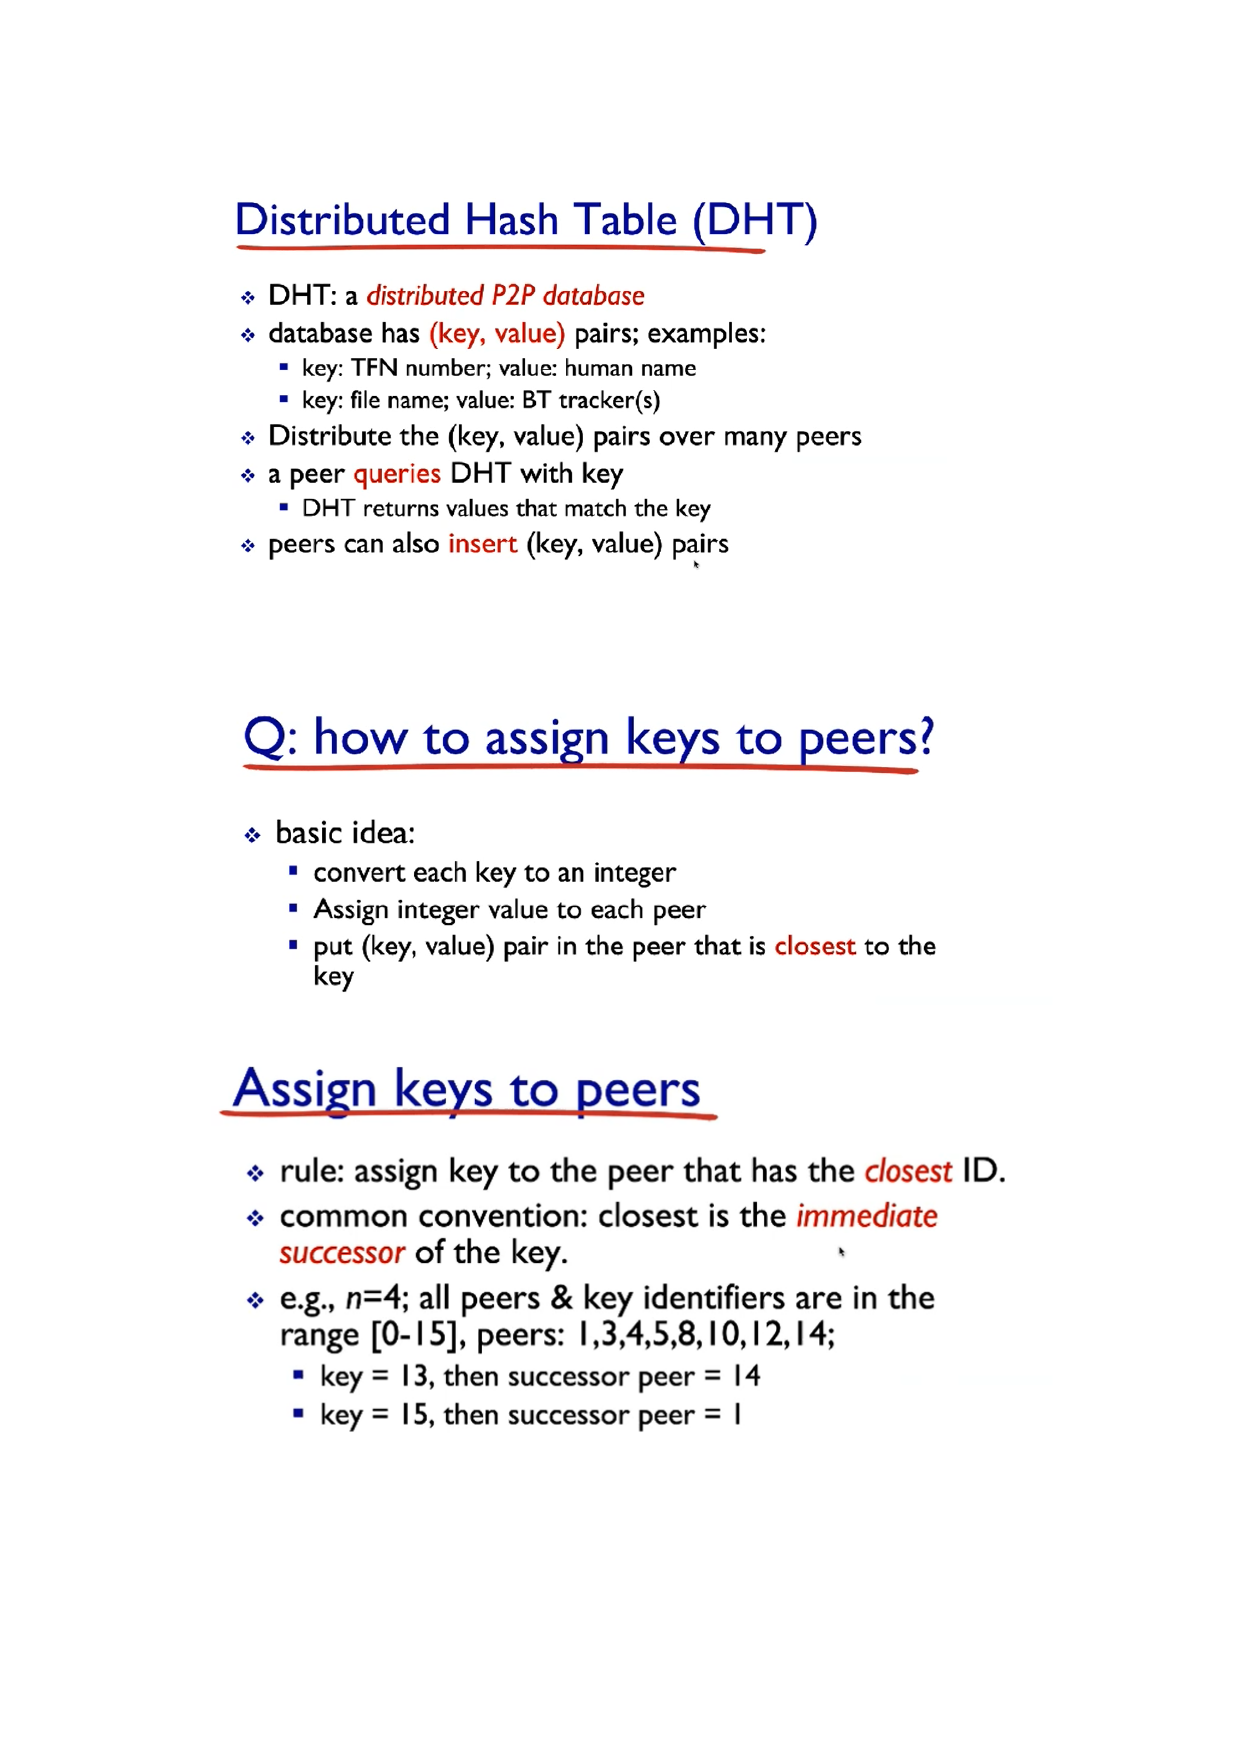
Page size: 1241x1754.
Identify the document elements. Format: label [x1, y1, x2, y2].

picture [187, 162, 947, 635]
picture [187, 1044, 1053, 1463]
picture [187, 668, 1053, 1015]
